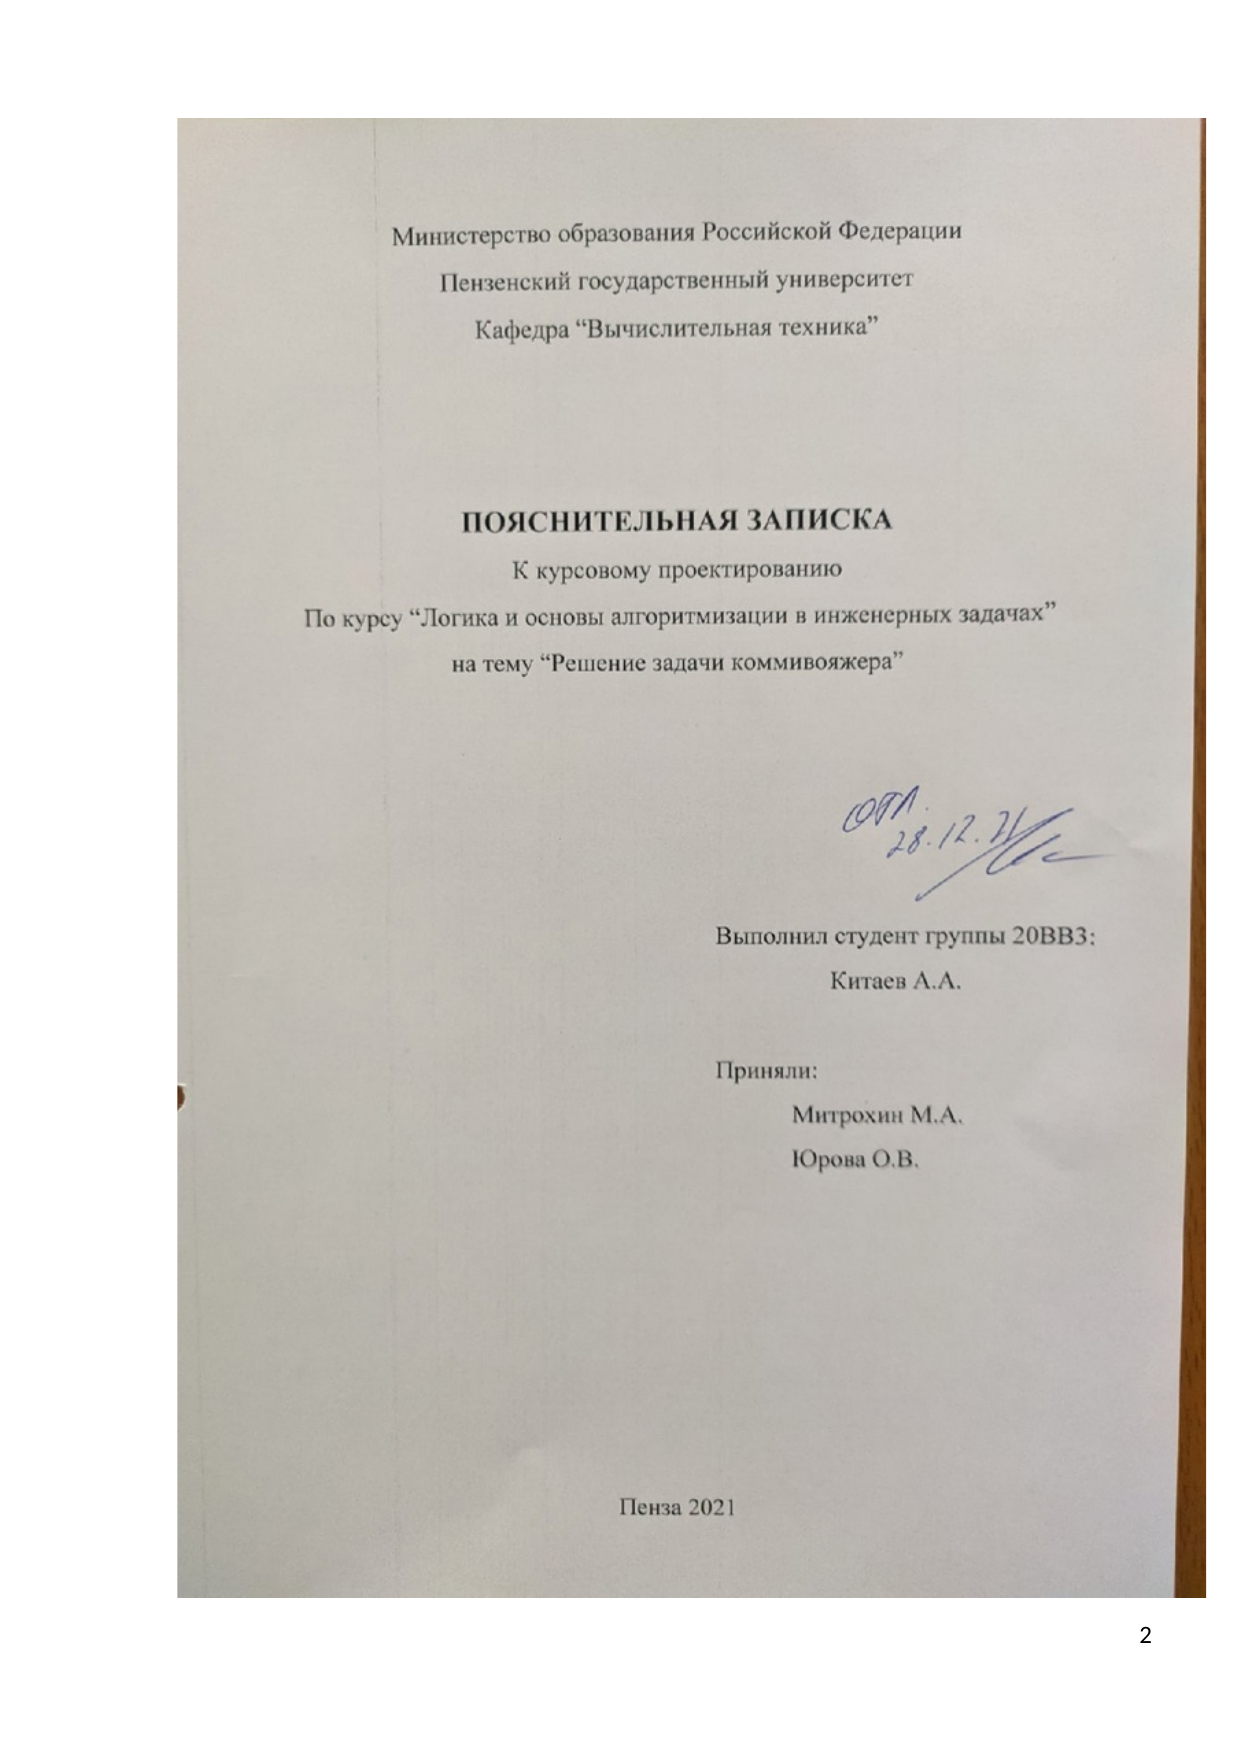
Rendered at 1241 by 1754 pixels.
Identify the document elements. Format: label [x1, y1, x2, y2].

picture [177, 118, 1207, 1598]
